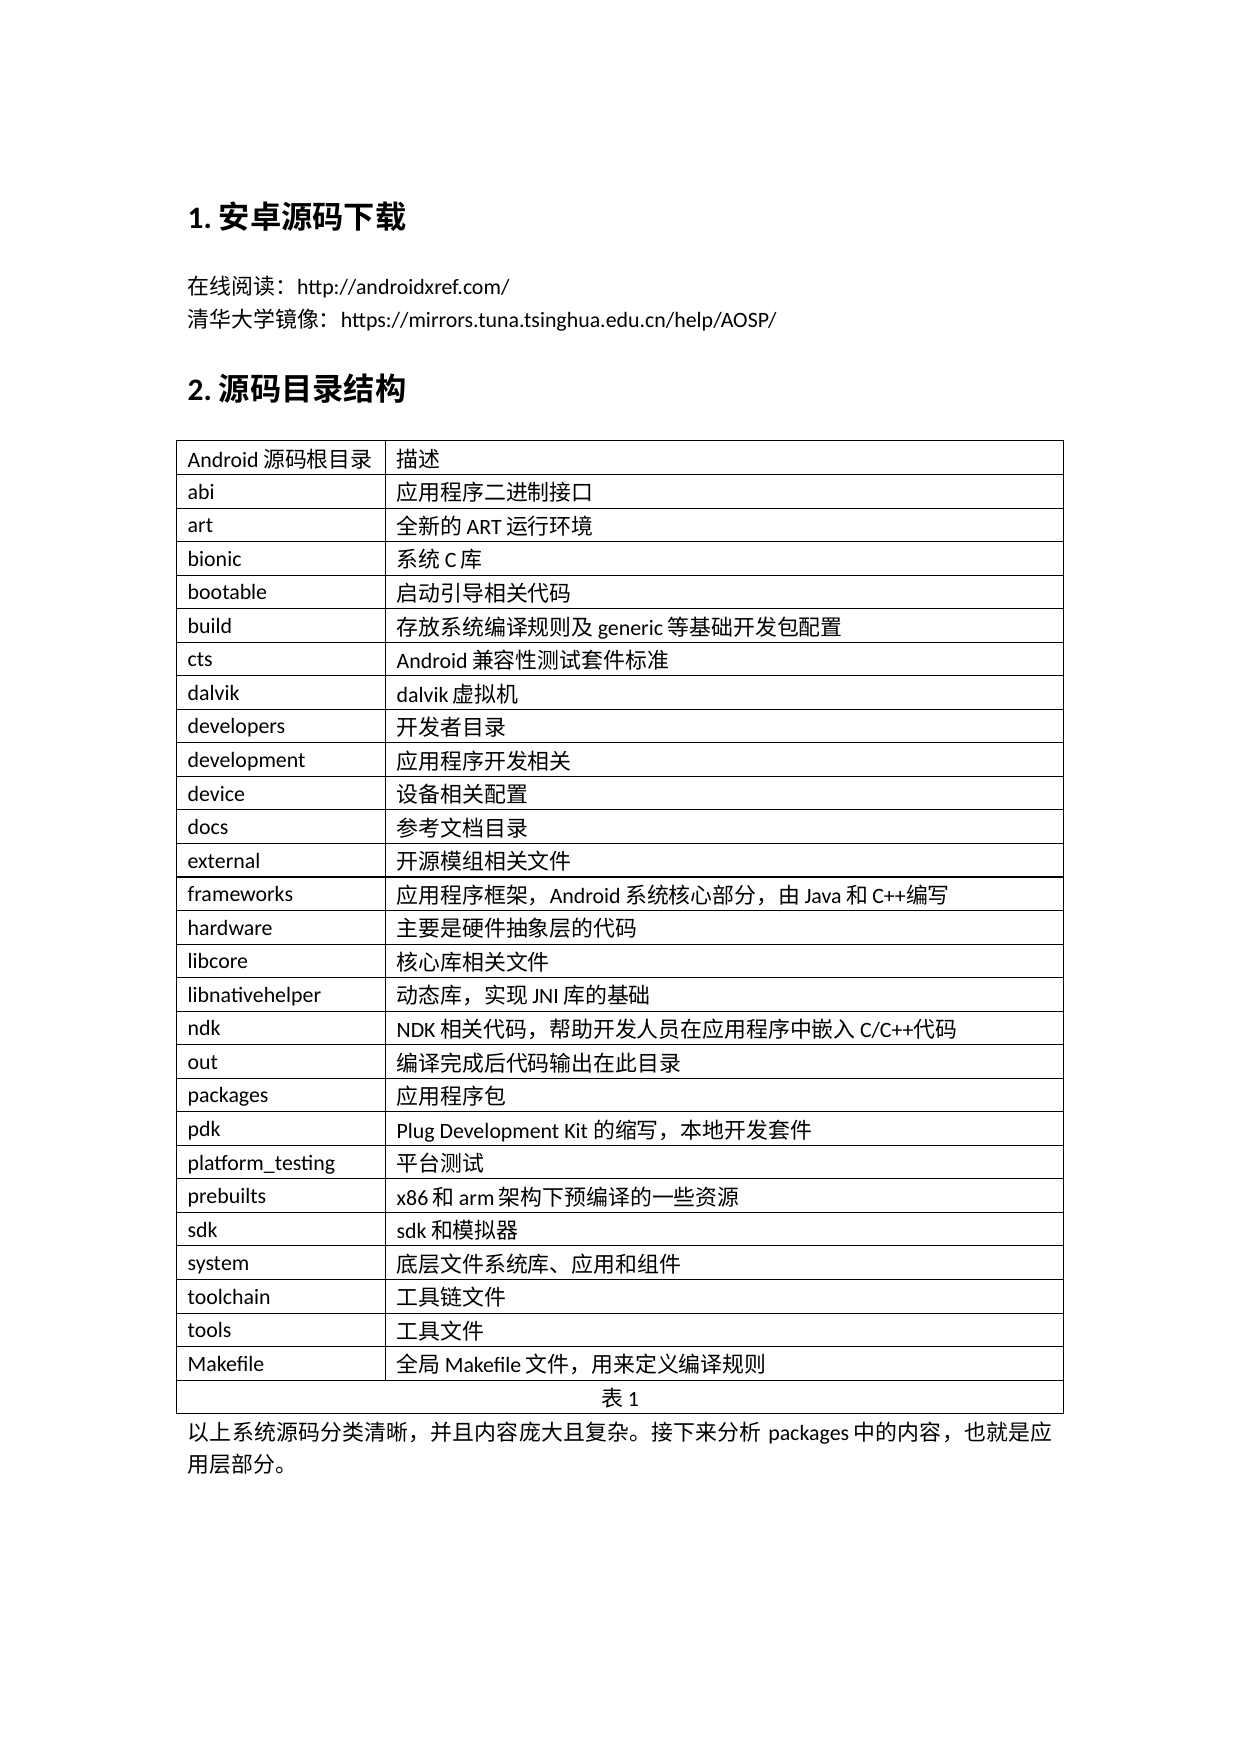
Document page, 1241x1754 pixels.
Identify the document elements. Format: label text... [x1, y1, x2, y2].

table_cell developers [177, 710, 385, 742]
table_cell x86和arm架构下预编译的一些资源 [386, 1179, 1063, 1212]
table_cell libnativehelper [177, 978, 385, 1011]
table_cell bootable [177, 576, 385, 608]
text 在线阅读：http://androidxref.com/ [187, 269, 1053, 301]
table_cell bionic [177, 542, 385, 574]
table_cell 平台测试 [386, 1146, 1063, 1178]
table_cell 主要是硬件抽象层的代码 [386, 911, 1063, 943]
table_cell sdk和模拟器 [386, 1213, 1063, 1245]
table_cell 开发者目录 [386, 710, 1063, 742]
table_cell 底层文件系统库、应用和组件 [386, 1246, 1063, 1279]
table_cell out [177, 1045, 385, 1078]
table_cell 编译完成后代码输出在此目录 [386, 1045, 1063, 1078]
table_cell 开源模组相关文件 [386, 844, 1063, 876]
table_cell art [177, 509, 385, 541]
table_cell system [177, 1246, 385, 1279]
table_cell 应用程序框架，Android系统核心部分，由Java和C++编写 [386, 878, 1063, 910]
table_cell dalvik [177, 676, 385, 709]
table_cell tools [177, 1314, 385, 1346]
table_cell 全局Makefile文件，用来定义编译规则 [386, 1347, 1063, 1379]
table_cell device [177, 777, 385, 809]
table_cell 核心库相关文件 [386, 945, 1063, 977]
text 以上系统源码分类清晰，并且内容庞大且复杂。接下来分析packages中的内容，也就是应用层部分。 [187, 1414, 1053, 1479]
table_cell dalvik虚拟机 [386, 676, 1063, 709]
table_cell 工具链文件 [386, 1280, 1063, 1312]
table_cell 应用程序二进制接口 [386, 475, 1063, 507]
table_cell NDK相关代码，帮助开发人员在应用程序中嵌入C/C++代码 [386, 1012, 1063, 1044]
list 源码目录结构 [187, 354, 1053, 419]
table_cell prebuilts [177, 1179, 385, 1212]
table_cell 存放系统编译规则及generic等基础开发包配置 [386, 609, 1063, 642]
table_cell 系统C库 [386, 542, 1063, 574]
table_cell sdk [177, 1213, 385, 1245]
table_cell 启动引导相关代码 [386, 576, 1063, 608]
table_cell toolchain [177, 1280, 385, 1312]
table_cell Plug Development Kit 的缩写，本地开发套件 [386, 1112, 1063, 1145]
table_cell libcore [177, 945, 385, 977]
table_cell development [177, 743, 385, 776]
table_cell 设备相关配置 [386, 777, 1063, 809]
table_cell platform_testing [177, 1146, 385, 1178]
table_cell build [177, 609, 385, 642]
table_cell docs [177, 810, 385, 843]
table_header Android源码根目录 [177, 441, 385, 474]
table_cell frameworks [177, 878, 385, 910]
table_cell 表1 [177, 1381, 1063, 1413]
list 安卓源码下载 [187, 183, 1053, 248]
table_cell abi [177, 475, 385, 507]
table_cell pdk [177, 1112, 385, 1145]
table_cell cts [177, 643, 385, 675]
table_cell 应用程序开发相关 [386, 743, 1063, 776]
table_cell hardware [177, 911, 385, 943]
table_cell 应用程序包 [386, 1079, 1063, 1111]
table_cell Android兼容性测试套件标准 [386, 643, 1063, 675]
table_header 描述 [386, 441, 1063, 474]
table_cell 工具文件 [386, 1314, 1063, 1346]
table_cell 动态库，实现JNI库的基础 [386, 978, 1063, 1011]
table_cell Makefile [177, 1347, 385, 1379]
table_cell packages [177, 1079, 385, 1111]
table_cell external [177, 844, 385, 876]
text 清华大学镜像：https://mirrors.tuna.tsinghua.edu.cn/help/AOSP/ [187, 301, 1053, 334]
table_cell 参考文档目录 [386, 810, 1063, 843]
table_cell 全新的ART运行环境 [386, 509, 1063, 541]
table_cell ndk [177, 1012, 385, 1044]
